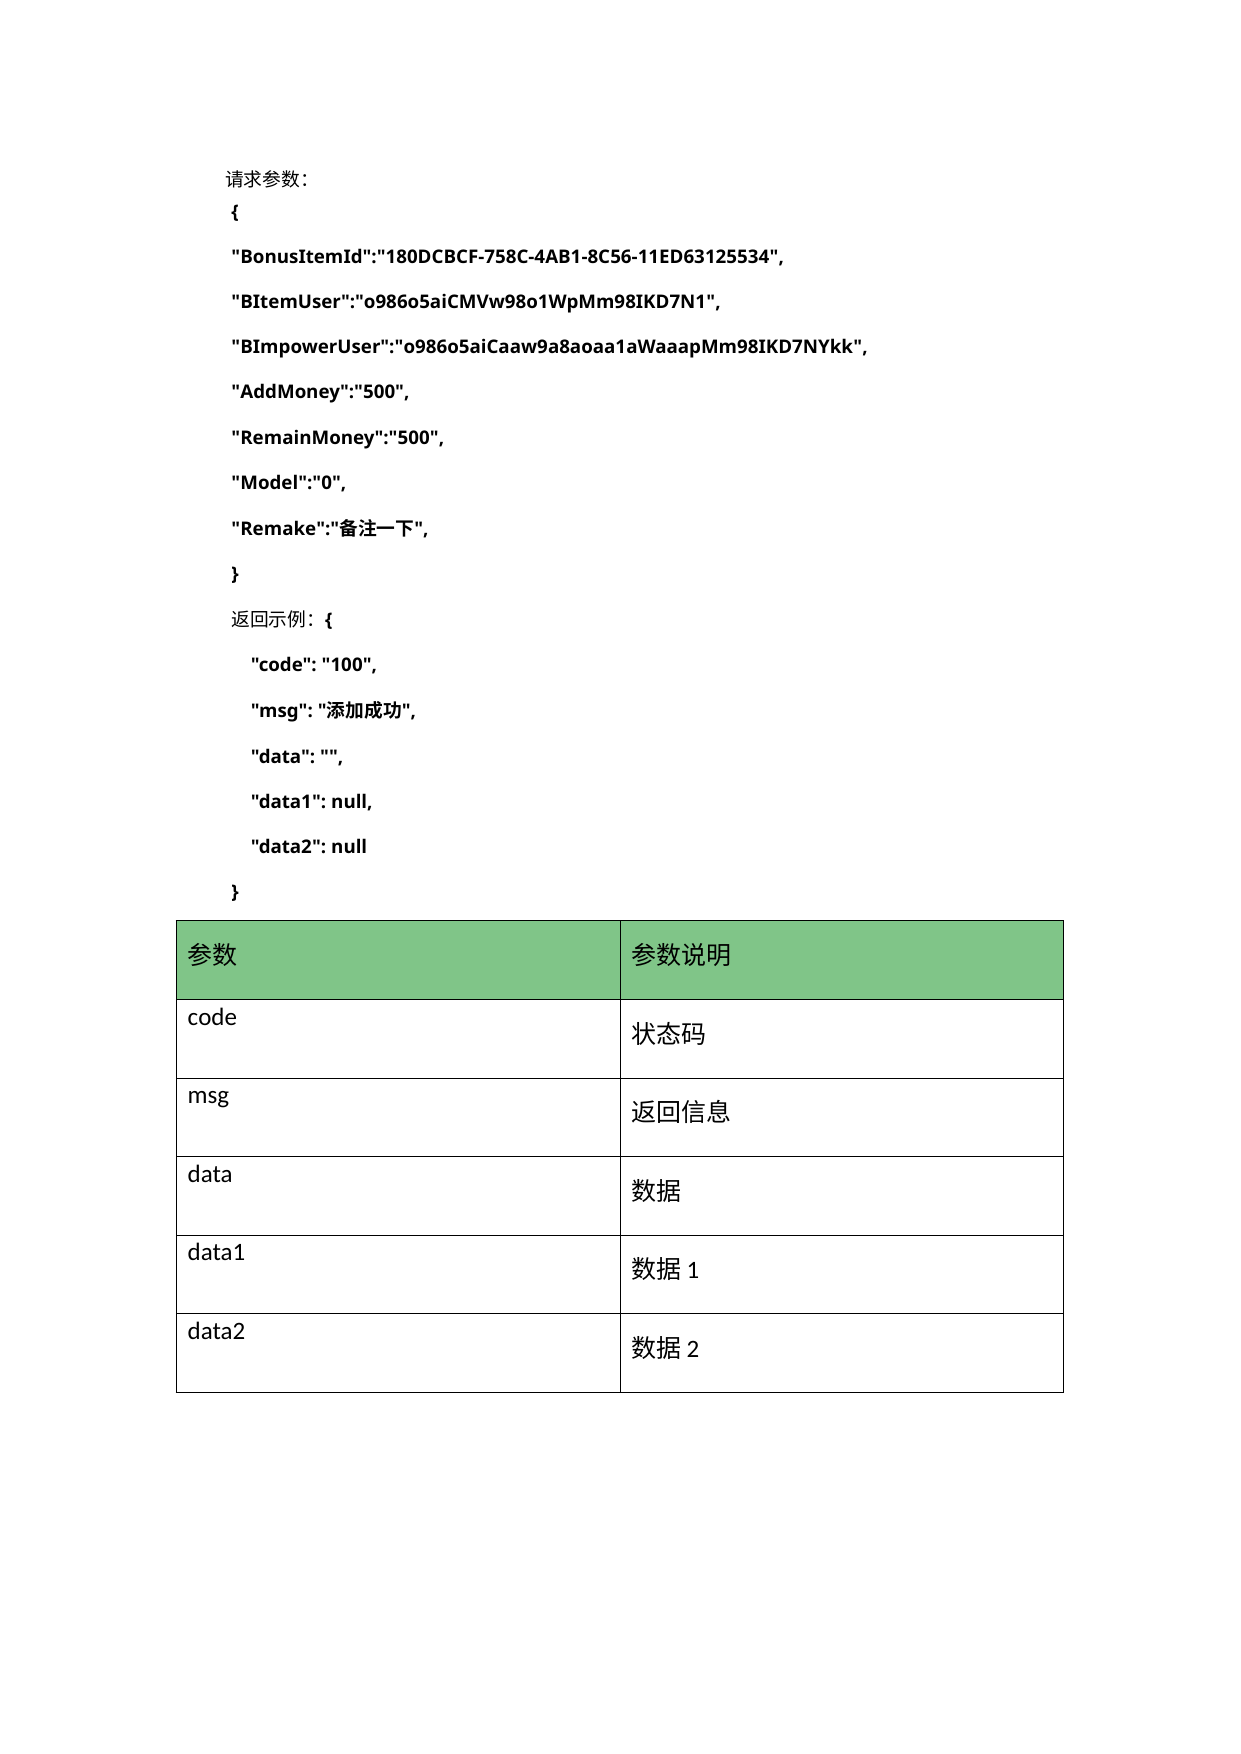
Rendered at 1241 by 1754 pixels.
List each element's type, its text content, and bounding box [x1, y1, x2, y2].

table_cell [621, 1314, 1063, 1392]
text 返回示例：{ [187, 602, 1053, 635]
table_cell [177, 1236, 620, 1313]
text "RemainMoney":"500", [187, 421, 1053, 453]
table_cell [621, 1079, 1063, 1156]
text { [187, 194, 1053, 227]
text "Remake":"备注一下", [187, 511, 1053, 543]
text "AddMoney":"500", [187, 375, 1053, 408]
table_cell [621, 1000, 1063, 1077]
text "msg": "添加成功", [187, 693, 1053, 726]
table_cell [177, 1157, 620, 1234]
text "Model":"0", [187, 466, 1053, 498]
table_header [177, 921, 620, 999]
text } [187, 557, 1053, 589]
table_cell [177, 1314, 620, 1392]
text "code": "100", [187, 648, 1053, 681]
text "BonusItemId":"180DCBCF-758C-4AB1-8C56-11ED63125534", [187, 240, 1053, 272]
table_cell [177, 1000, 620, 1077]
text "BItemUser":"o986o5aiCMVw98o1WpMm98IKD7N1", [187, 285, 1053, 317]
text "data": "", [187, 739, 1053, 772]
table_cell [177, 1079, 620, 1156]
text 请求参数： [187, 162, 1053, 194]
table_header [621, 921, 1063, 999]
text "data2": null [187, 830, 1053, 862]
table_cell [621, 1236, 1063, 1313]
text "BImpowerUser":"o986o5aiCaaw9a8aoaa1aWaaapMm98IKD7NYkk", [187, 330, 1053, 363]
text } [187, 875, 1053, 908]
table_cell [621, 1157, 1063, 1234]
text "data1": null, [187, 785, 1053, 817]
